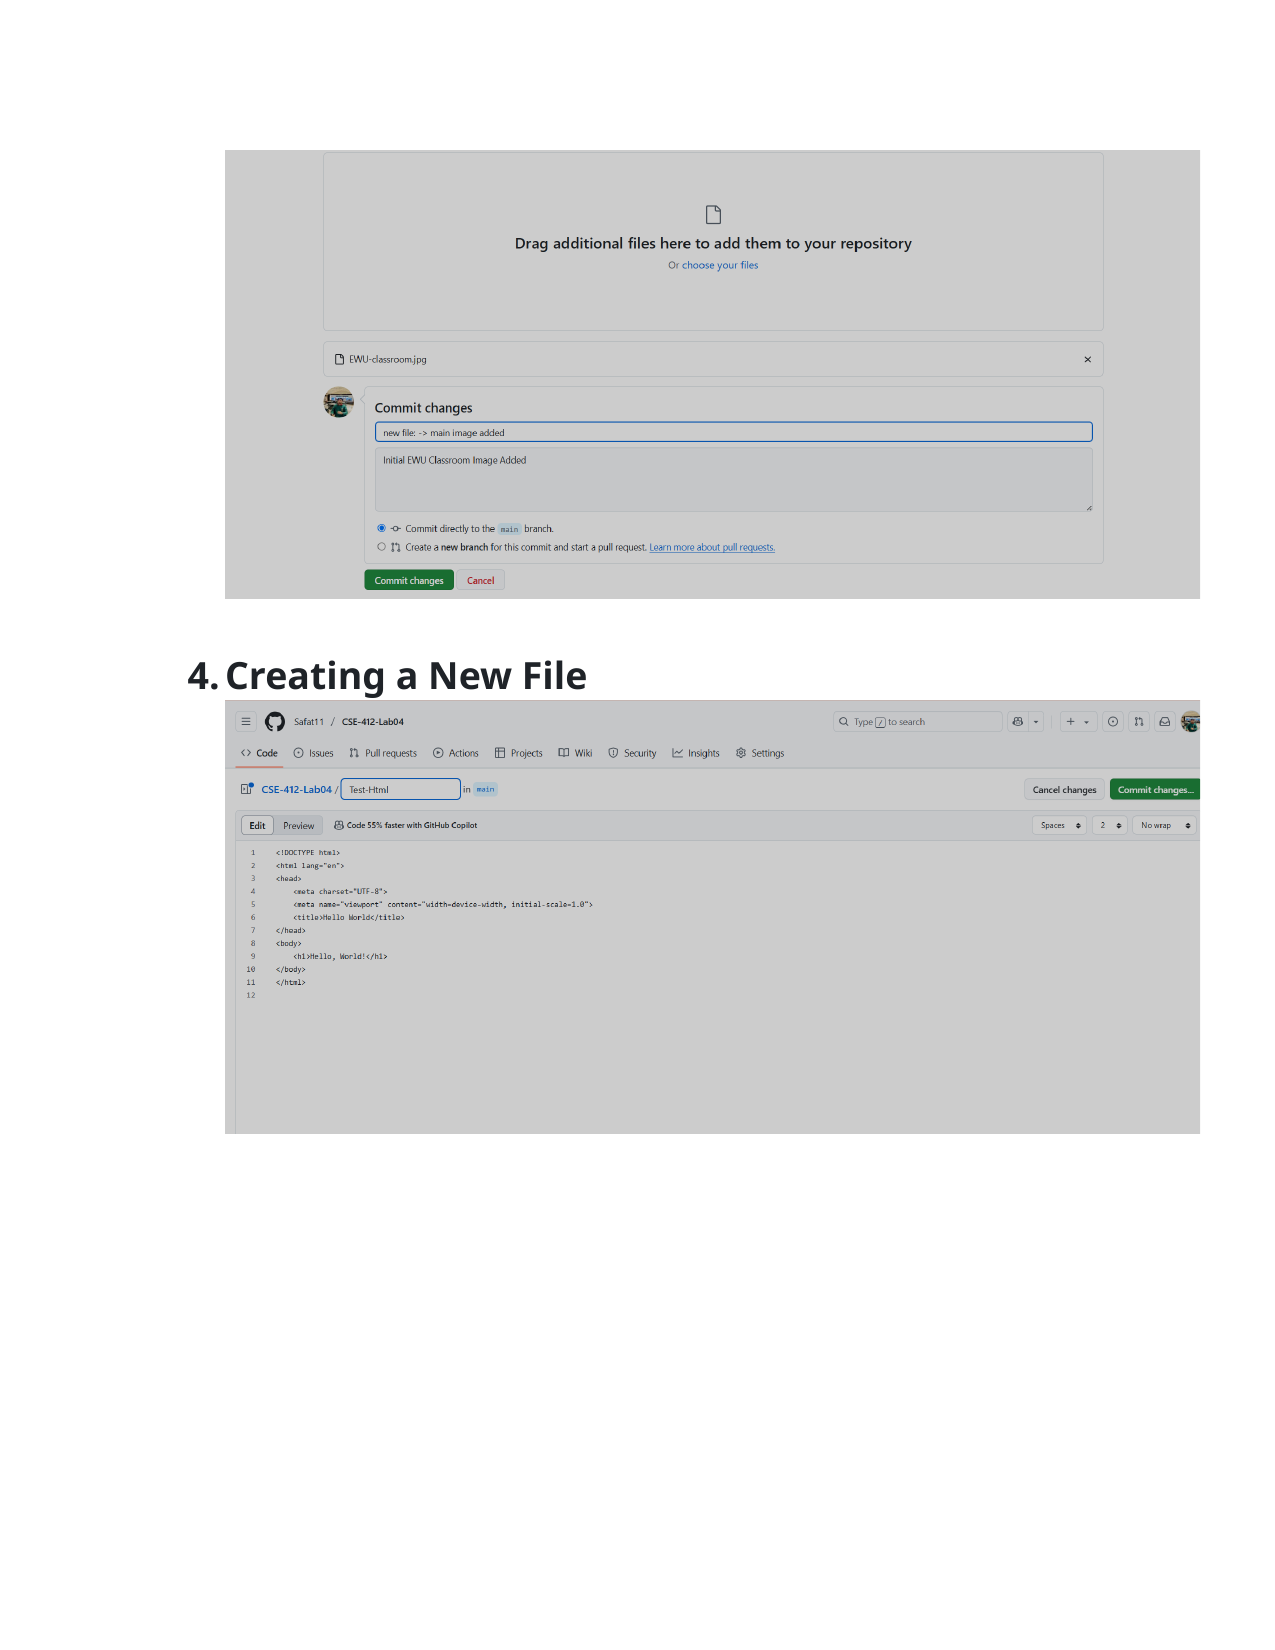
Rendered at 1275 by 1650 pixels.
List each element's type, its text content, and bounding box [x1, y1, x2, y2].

subtitle Creating a New File [187, 649, 1125, 700]
picture [225, 150, 1200, 599]
picture [225, 700, 1200, 1134]
